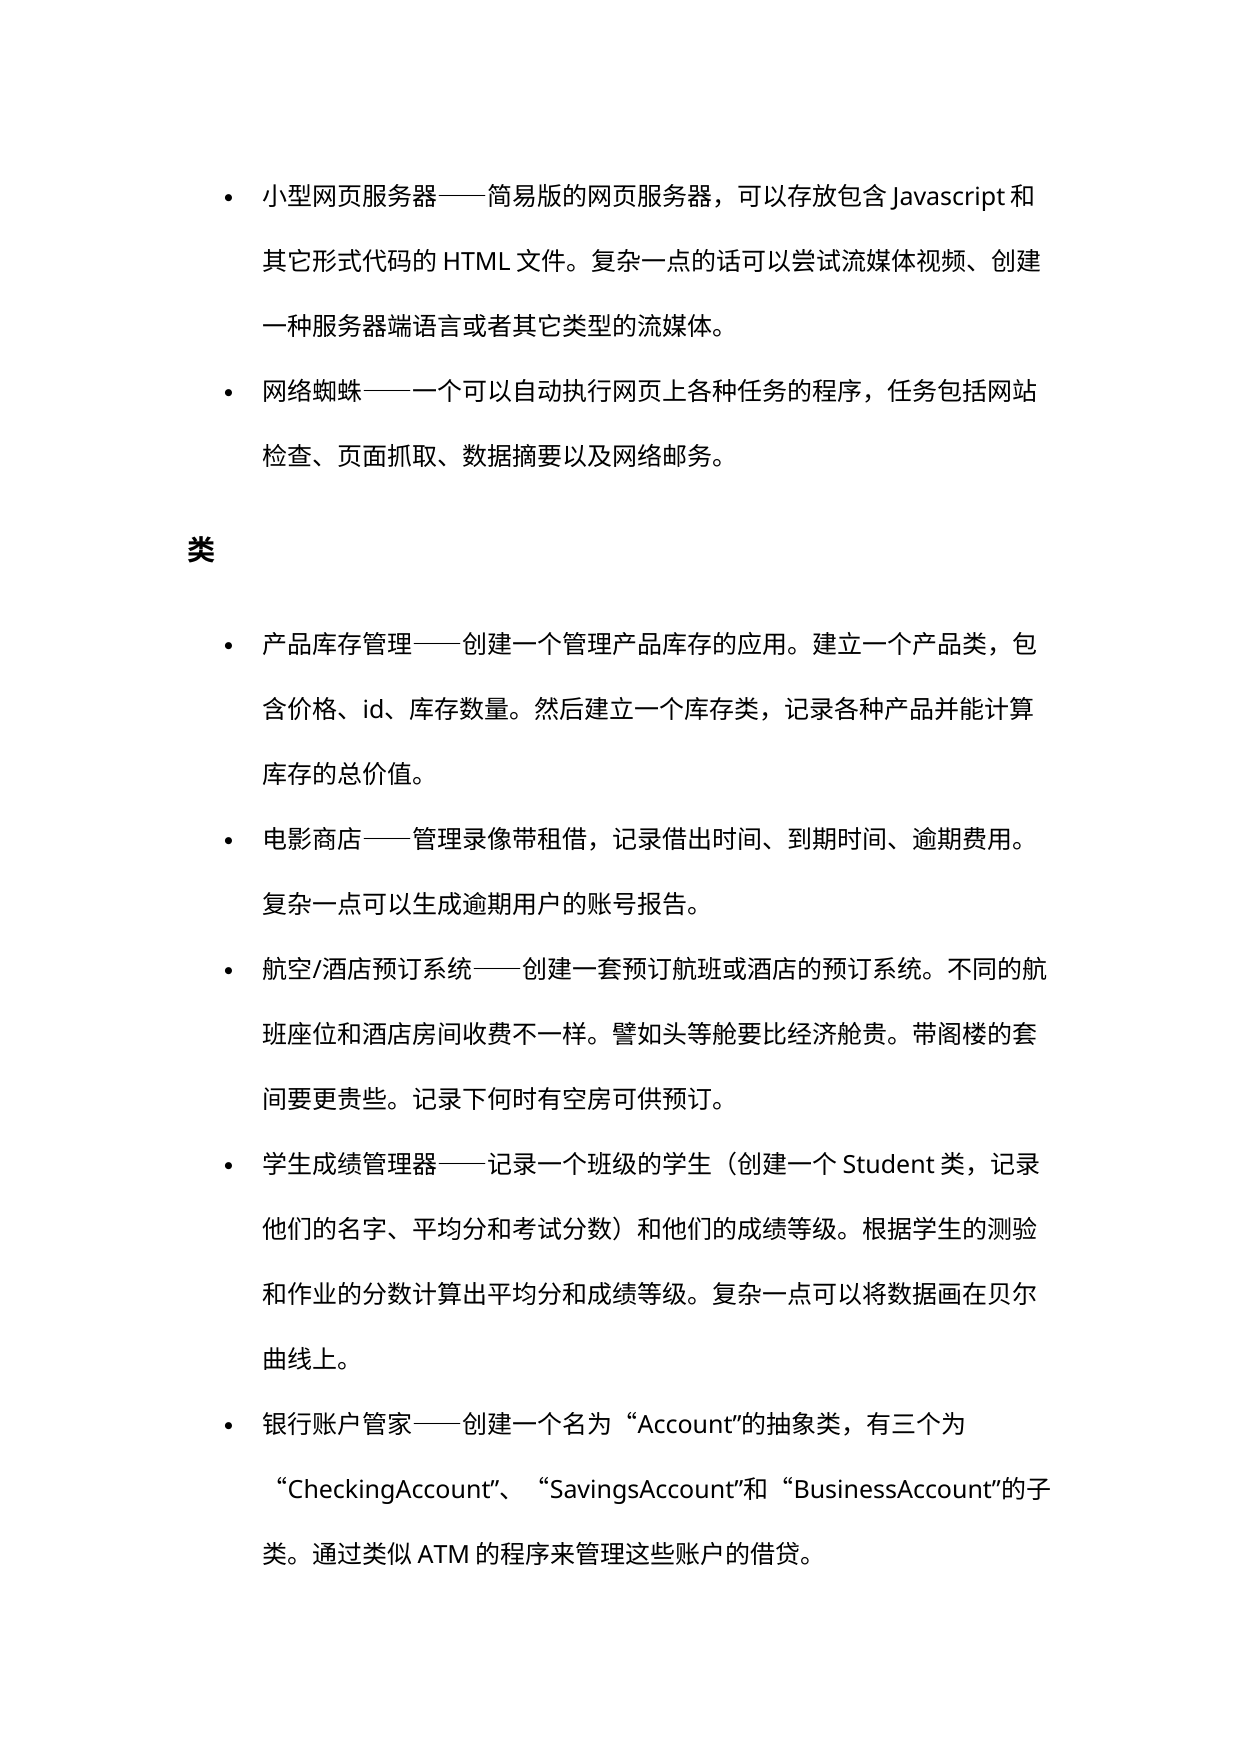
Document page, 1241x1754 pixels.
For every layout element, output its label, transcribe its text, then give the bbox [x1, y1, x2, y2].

list 学生成绩管理器——记录一个班级的学生（创建一个Student类，记录他们的名字、平均分和考试分数）和他们的成绩等级。根据学生的测验和作业的分数计算出平均分和成绩等级。复杂一点可以将数据画在贝尔曲线上。 [225, 1130, 1053, 1390]
list 产品库存管理——创建一个管理产品库存的应用。建立一个产品类，包含价格、id、库存数量。然后建立一个库存类，记录各种产品并能计算库存的总价值。 [225, 610, 1053, 805]
list 航空/酒店预订系统——创建一套预订航班或酒店的预订系统。不同的航班座位和酒店房间收费不一样。譬如头等舱要比经济舱贵。带阁楼的套间要更贵些。记录下何时有空房可供预订。 [225, 935, 1053, 1130]
list 小型网页服务器——简易版的网页服务器，可以存放包含Javascript和其它形式代码的HTML文件。复杂一点的话可以尝试流媒体视频、创建一种服务器端语言或者其它类型的流媒体。 [225, 162, 1053, 357]
list 网络蜘蛛——一个可以自动执行网页上各种任务的程序，任务包括网站检查、页面抓取、数据摘要以及网络邮务。 [225, 357, 1053, 487]
list 银行账户管家——创建一个名为“Account”的抽象类，有三个为“CheckingAccount”、“SavingsAccount”和“BusinessAccount”的子类。通过类似ATM的程序来管理这些账户的借贷。 [225, 1390, 1053, 1585]
list 电影商店——管理录像带租借，记录借出时间、到期时间、逾期费用。复杂一点可以生成逾期用户的账号报告。 [225, 805, 1053, 935]
text 类 [187, 516, 1053, 581]
